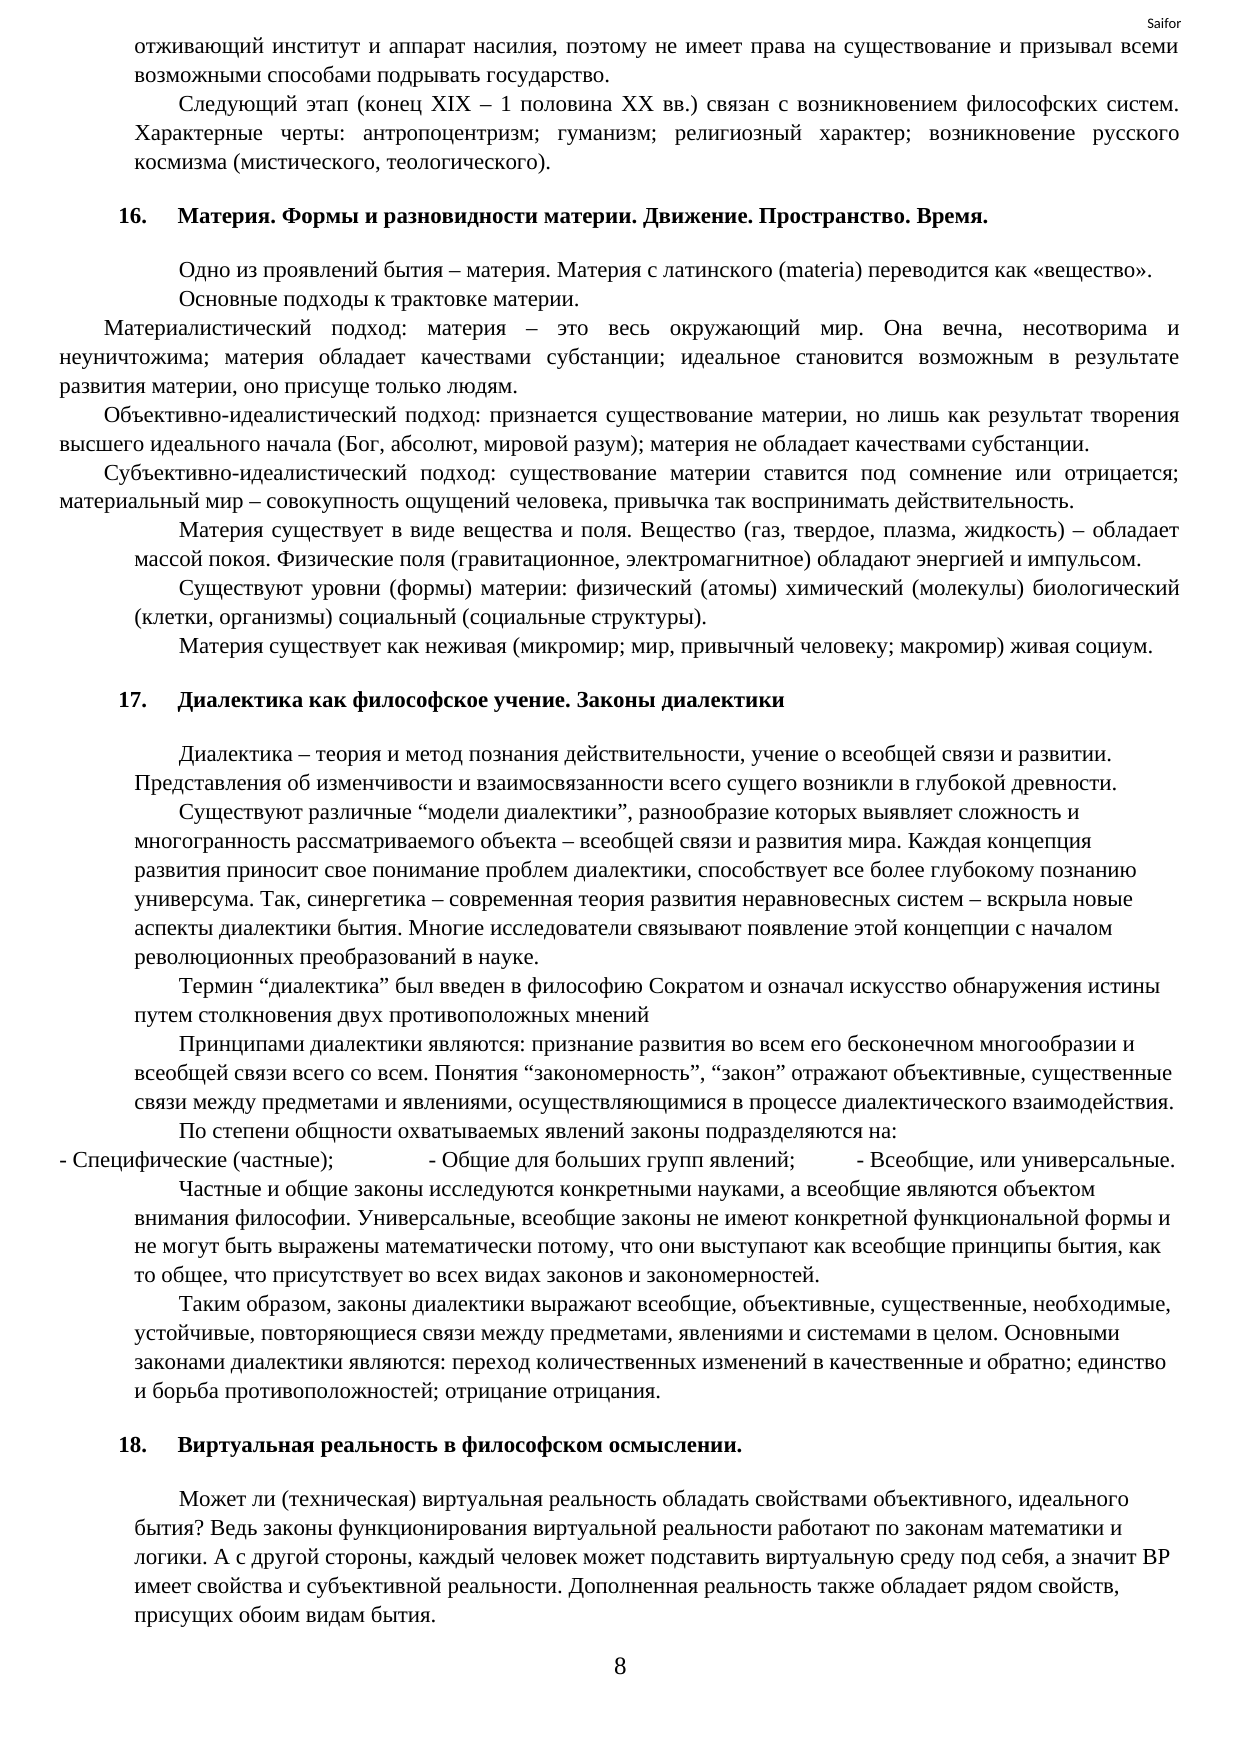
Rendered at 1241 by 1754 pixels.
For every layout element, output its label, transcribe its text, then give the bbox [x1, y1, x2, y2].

list Объективно-идеалистический подход: признается существование материи, но лишь как результат творения высшего идеального начала (Бог, абсолют, мировой разум); материя не обладает качествами субстанции. [59, 401, 1181, 456]
list Субъективно-идеалистический подход: существование материи ставится под сомнение или отрицается; материальный мир – совокупность ощущений человека, привычка так воспринимать действительность. [59, 459, 1181, 514]
list Виртуальная реальность в философском осмыслении. [59, 1431, 1181, 1458]
text Существуют уровни (формы) материи: физический (атомы) химический (молекулы) биологический (клетки, организмы) социальный (социальные структуры). [134, 574, 1181, 630]
text Существуют различные “модели диалектики”, разнообразие которых выявляет сложность и многогранность рассматриваемого объекта – всеобщей связи и развития мира. Каждая концепция развития приносит свое понимание проблем диалектики, способствует все более глубокому познанию универсума. Так, синергетика – современная теория развития неравновесных систем – вскрыла новые аспекты диалектики бытия. Многие исследователи связывают появление этой концепции с началом революционных преобразований в науке. [134, 798, 1181, 969]
text Диалектика – теория и метод познания действительности, учение о всеобщей связи и развитии. Представления об изменчивости и взаимосвязанности всего сущего возникли в глубокой древности. [134, 740, 1181, 796]
list Диалектика как философское учение. Законы диалектики [59, 686, 1181, 713]
list Материя. Формы и разновидности материи. Движение. Пространство. Время. [59, 202, 1181, 228]
text Термин “диалектика” был введен в философию Сократом и означал искусство обнаружения истины путем столкновения двух противоположных мнений [134, 972, 1181, 1027]
text - Специфические (частные); - Общие для больших групп явлений; - Всеобщие, или универсальные. [59, 1146, 1181, 1172]
text Следующий этап (конец XIX – 1 половина XX вв.) связан с возникновением философских систем. Характерные черты: антропоцентризм; гуманизм; религиозный характер; возникновение русского космизма (мистического, теологического). [134, 90, 1181, 174]
text Может ли (техническая) виртуальная реальность обладать свойствами объективного, идеального бытия? Ведь законы функционирования виртуальной реальности работают по законам математики и логики. А с другой стороны, каждый человек может подставить виртуальную среду под себя, а значит ВР имеет свойства и субъективной реальности. Дополненная реальность также обладает рядом свойств, присущих обоим видам бытия. [134, 1485, 1181, 1627]
text Материя существует в виде вещества и поля. Вещество (газ, твердое, плазма, жидкость) – обладает массой покоя. Физические поля (гравитационное, электромагнитное) обладают энергией и импульсом. [134, 517, 1181, 572]
text Принципами диалектики являются: признание развития во всем его бесконечном многообразии и всеобщей связи всего со всем. Понятия “закономерность”, “закон” отражают объективные, существенные связи между предметами и явлениями, осуществляющимися в процессе диалектического взаимодействия. [134, 1030, 1181, 1114]
text Материя существует как неживая (микромир; мир, привычный человеку; макромир) живая социум. [134, 632, 1181, 659]
text По степени общности охватываемых явлений законы подразделяются на: [134, 1117, 1181, 1143]
list Материалистический подход: материя – это весь окружающий мир. Она вечна, несотворима и неуничтожима; материя обладает качествами субстанции; идеальное становится возможным в результате развития материи, оно присуще только людям. [59, 314, 1181, 398]
text Частные и общие законы исследуются конкретными науками, а всеобщие являются объектом внимания философии. Универсальные, всеобщие законы не имеют конкретной функциональной формы и не могут быть выражены математически потому, что они выступают как всеобщие принципы бытия, как то общее, что присутствует во всех видах законов и закономерностей. [134, 1175, 1181, 1288]
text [134, 32, 1181, 87]
text Одно из проявлений бытия – материя. Материя с латинского (materia) переводится как «вещество». [134, 256, 1181, 282]
text Основные подходы к трактовке материи. [134, 285, 1181, 311]
text Таким образом, законы диалектики выражают всеобщие, объективные, существенные, необходимые, устойчивые, повторяющиеся связи между предметами, явлениями и системами в целом. Основными законами диалектики являются: переход количественных изменений в качественные и обратно; единство и борьба противоположностей; отрицание отрицания. [134, 1291, 1181, 1404]
